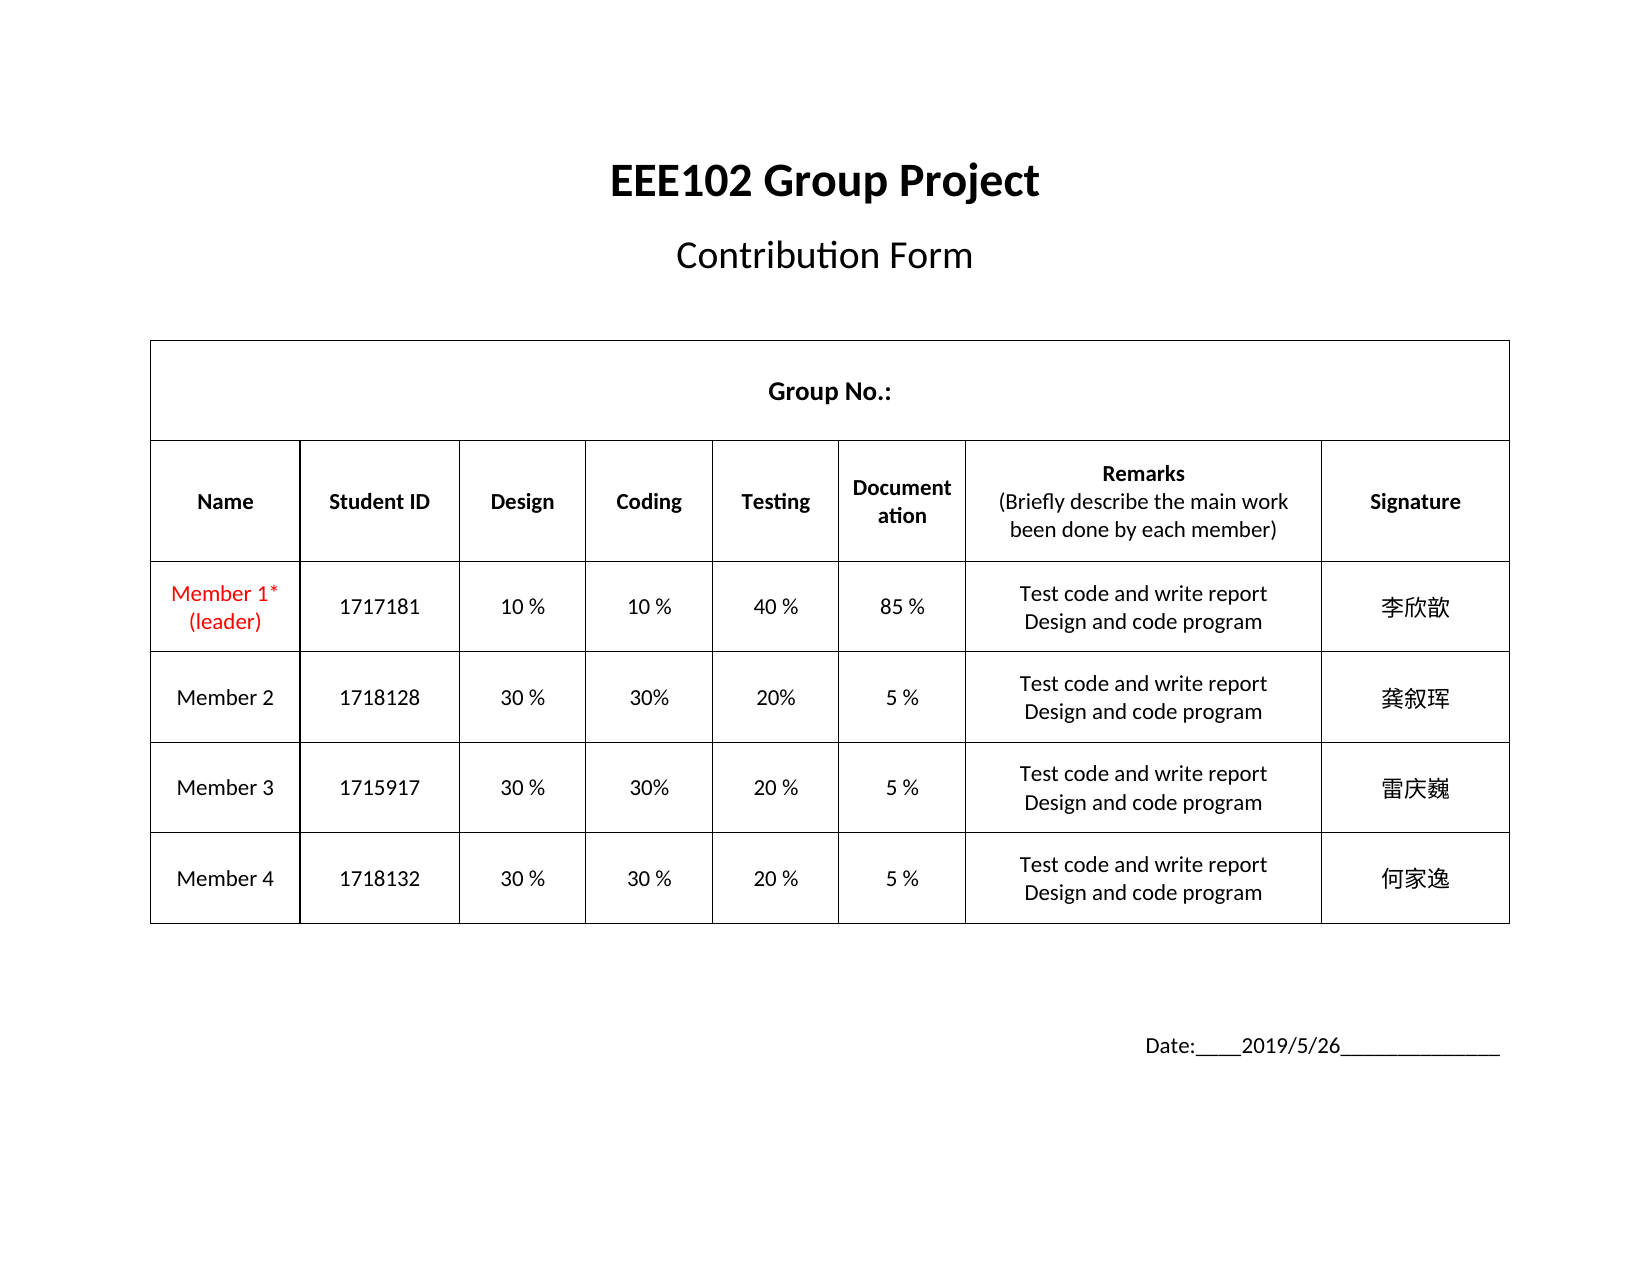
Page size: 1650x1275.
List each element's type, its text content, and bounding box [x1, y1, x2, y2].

table_cell Member 4 [151, 833, 299, 923]
table_cell Testing [713, 441, 838, 561]
table_cell 1718128 [301, 652, 459, 742]
table_cell Member 1* (leader) [151, 562, 299, 651]
table_cell 30% [586, 743, 712, 832]
table_cell 5 % [839, 743, 965, 832]
table_cell 30 % [460, 652, 585, 742]
table_cell Member 2 [151, 652, 299, 742]
text Contribution Form [150, 230, 1500, 278]
table_cell Coding [586, 441, 712, 561]
table_cell 1718132 [301, 833, 459, 923]
table_cell Test code and write report Design and code program [966, 833, 1321, 923]
table_cell 20 % [713, 743, 838, 832]
table_cell 1717181 [301, 562, 459, 651]
table_cell 30 % [460, 833, 585, 923]
table_cell 30% [586, 652, 712, 742]
table_cell 85 % [839, 562, 965, 651]
table_cell Test code and write report Design and code program [966, 743, 1321, 832]
table_cell Design [460, 441, 585, 561]
table_cell 5 % [839, 833, 965, 923]
table_cell 30 % [586, 833, 712, 923]
table_cell 雷庆巍 [1322, 743, 1509, 832]
table_cell 20 % [713, 833, 838, 923]
table_cell Signature [1322, 441, 1509, 561]
text EEE102 Group Project [150, 150, 1500, 208]
table_cell Member 3 [151, 743, 299, 832]
table_cell Student ID [301, 441, 459, 561]
table_cell 何家逸 [1322, 833, 1509, 923]
text Date:____2019/5/26______________ [150, 1031, 1500, 1059]
table_cell 20% [713, 652, 838, 742]
table_cell Test code and write report Design and code program [966, 562, 1321, 651]
table_cell 李欣歆 [1322, 562, 1509, 651]
table_cell Name [151, 441, 299, 561]
table_cell 10 % [460, 562, 585, 651]
table_header Group No.: [151, 341, 1509, 440]
table_cell Documentation [839, 441, 965, 561]
table_cell 5 % [839, 652, 965, 742]
table_cell Remarks (Briefly describe the main work been done by each member) [966, 441, 1321, 561]
table_cell 1715917 [301, 743, 459, 832]
table_cell 40 % [713, 562, 838, 651]
table_cell 30 % [460, 743, 585, 832]
table_cell 10 % [586, 562, 712, 651]
table_cell Test code and write report Design and code program [966, 652, 1321, 742]
table_cell 龚叙珲 [1322, 652, 1509, 742]
